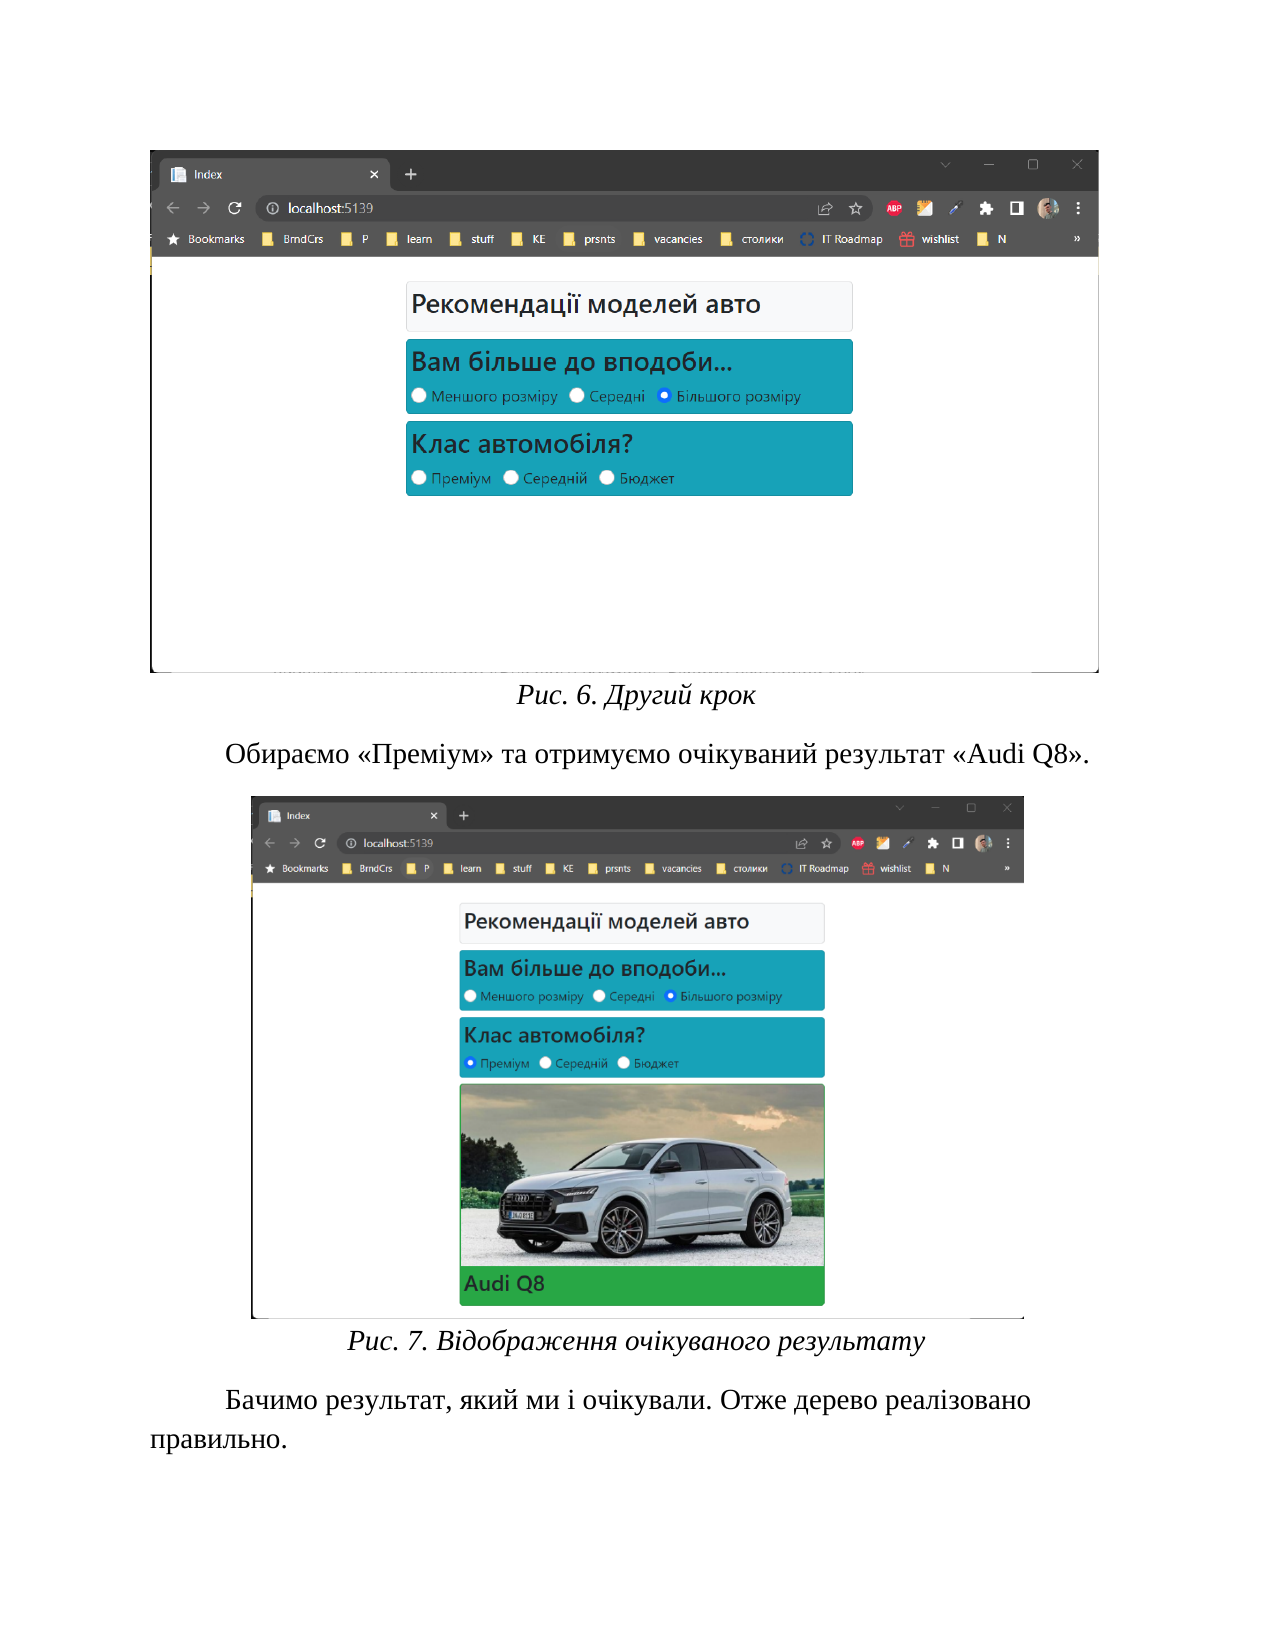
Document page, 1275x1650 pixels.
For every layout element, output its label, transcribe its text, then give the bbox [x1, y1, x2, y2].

text Рис. 7. Відображення очікуваного результату [150, 1323, 1125, 1357]
text Рис. 6. Другий крок [150, 677, 1125, 711]
text Обираємо «Преміум» та отримуємо очікуваний результат «Audi Q8». [150, 737, 1125, 770]
picture [251, 796, 1024, 1319]
picture [150, 150, 1099, 673]
text Бачимо результат, який ми і очікували. Отже дерево реалізовано правильно. [150, 1382, 1125, 1454]
